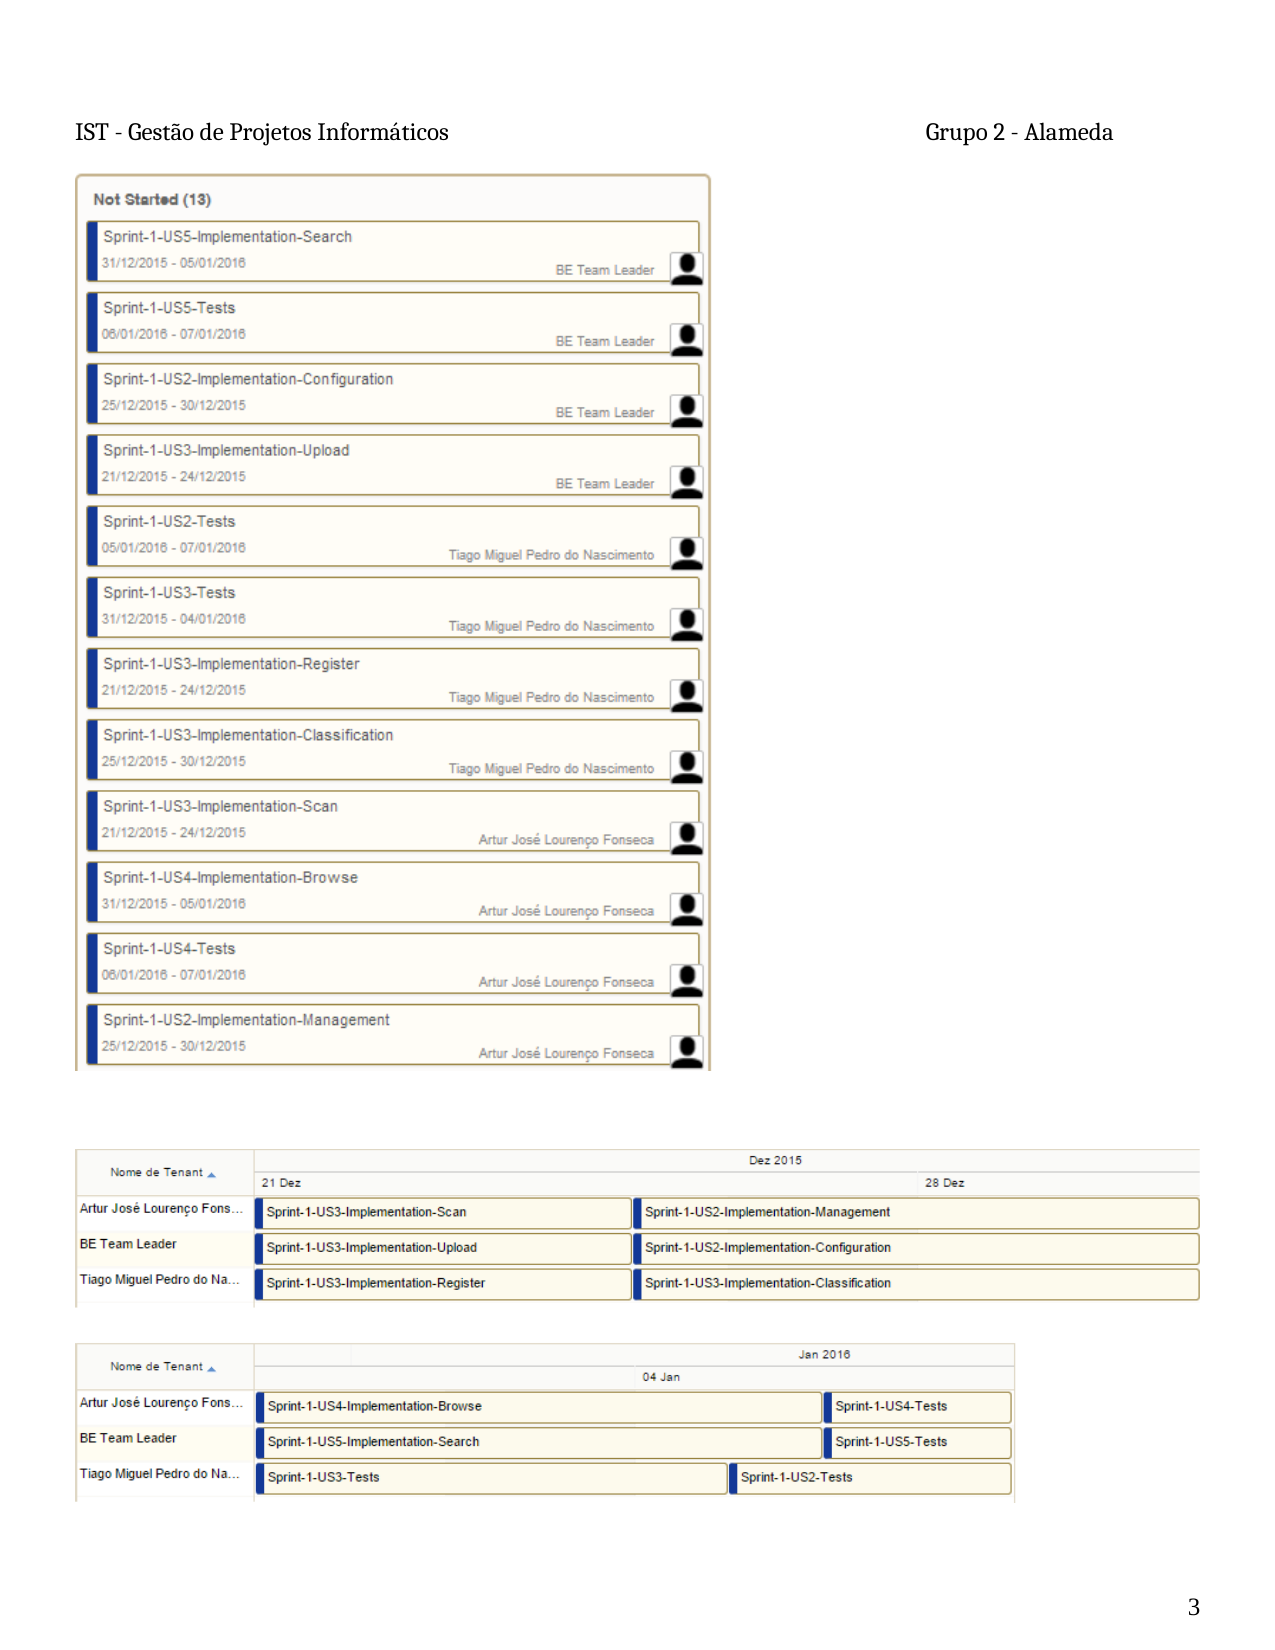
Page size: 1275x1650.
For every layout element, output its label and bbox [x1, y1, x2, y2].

picture [75, 172, 724, 1071]
picture [75, 1149, 1200, 1503]
